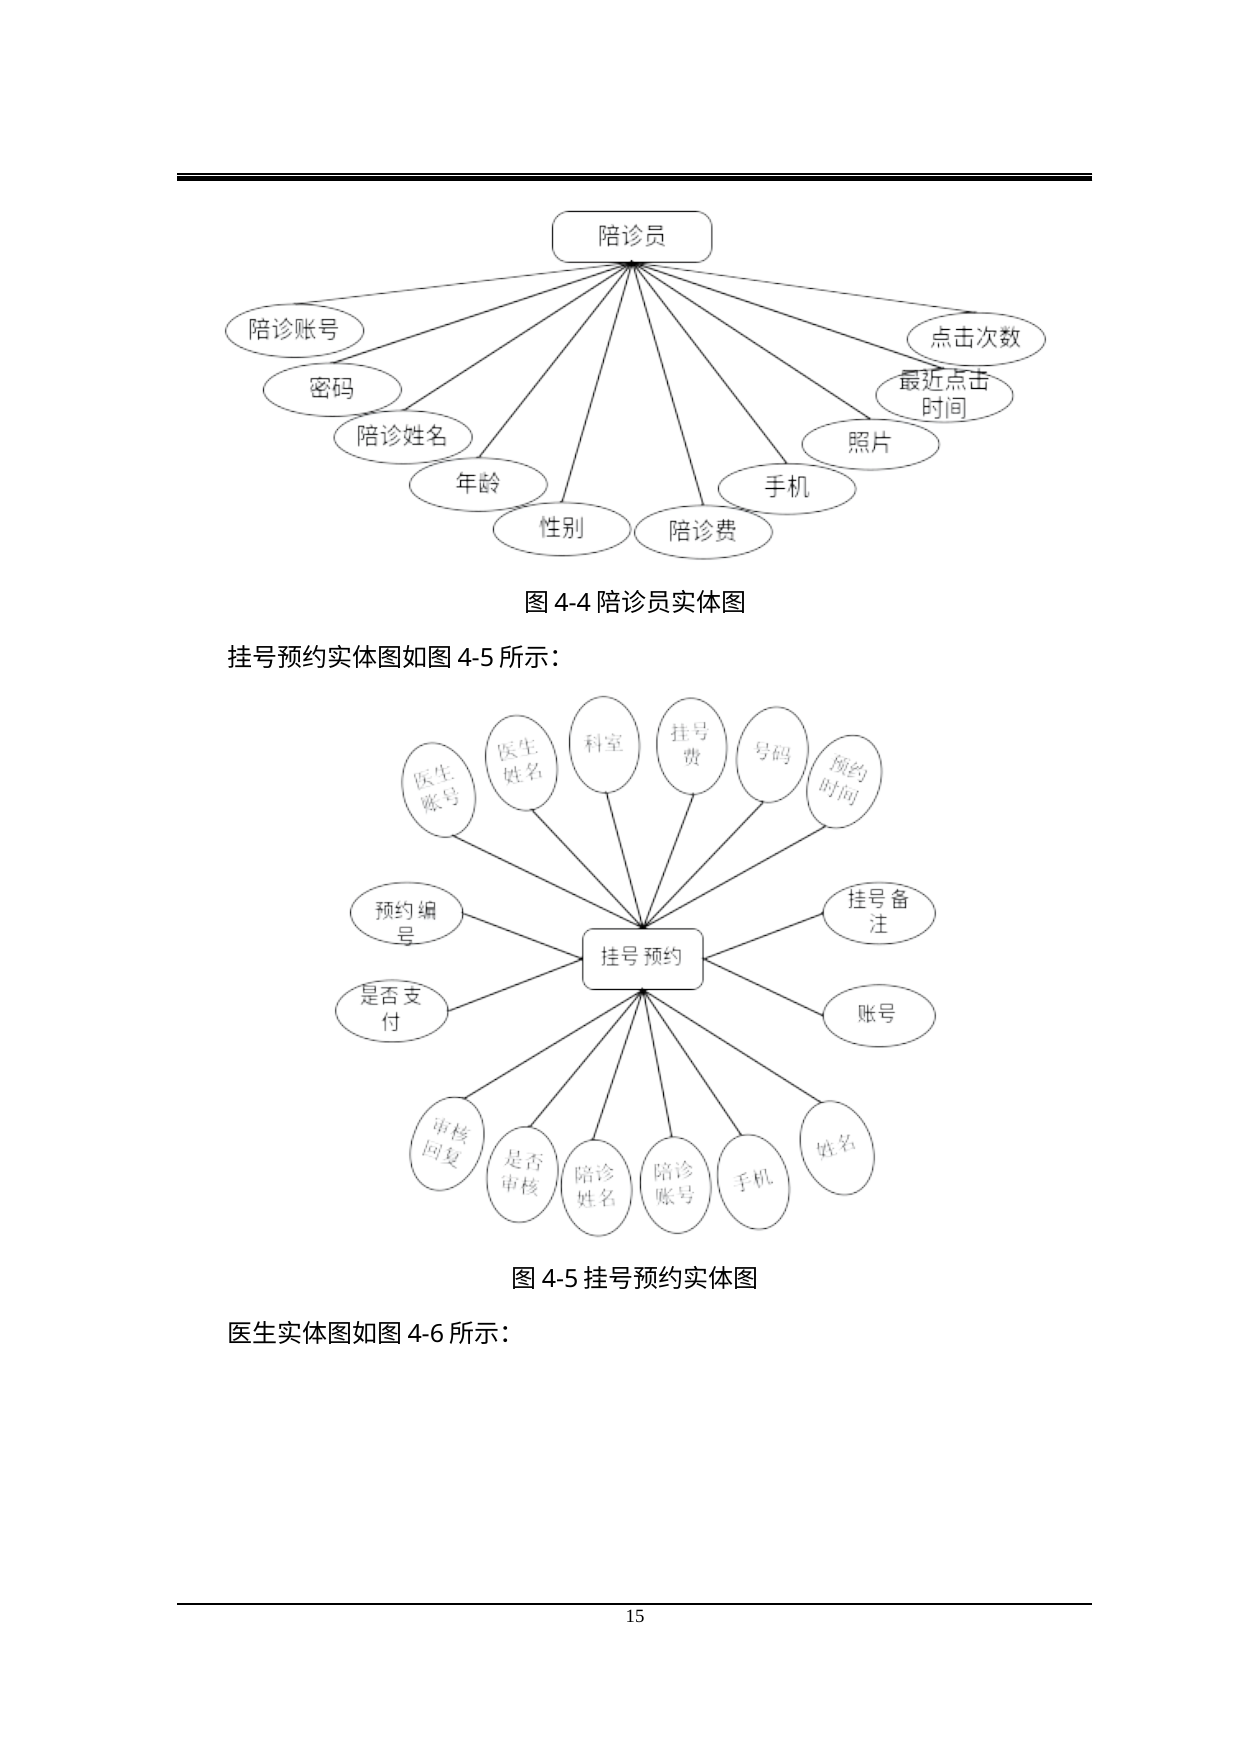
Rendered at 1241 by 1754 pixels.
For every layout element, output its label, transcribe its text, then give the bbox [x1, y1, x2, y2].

text 挂号预约实体图如图4-5所示： [177, 637, 1092, 673]
text 医生实体图如图4-6所示： [177, 1313, 1092, 1349]
text 图4-5挂号预约实体图 [177, 1259, 1092, 1295]
text 图4-4陪诊员实体图 [177, 583, 1092, 619]
